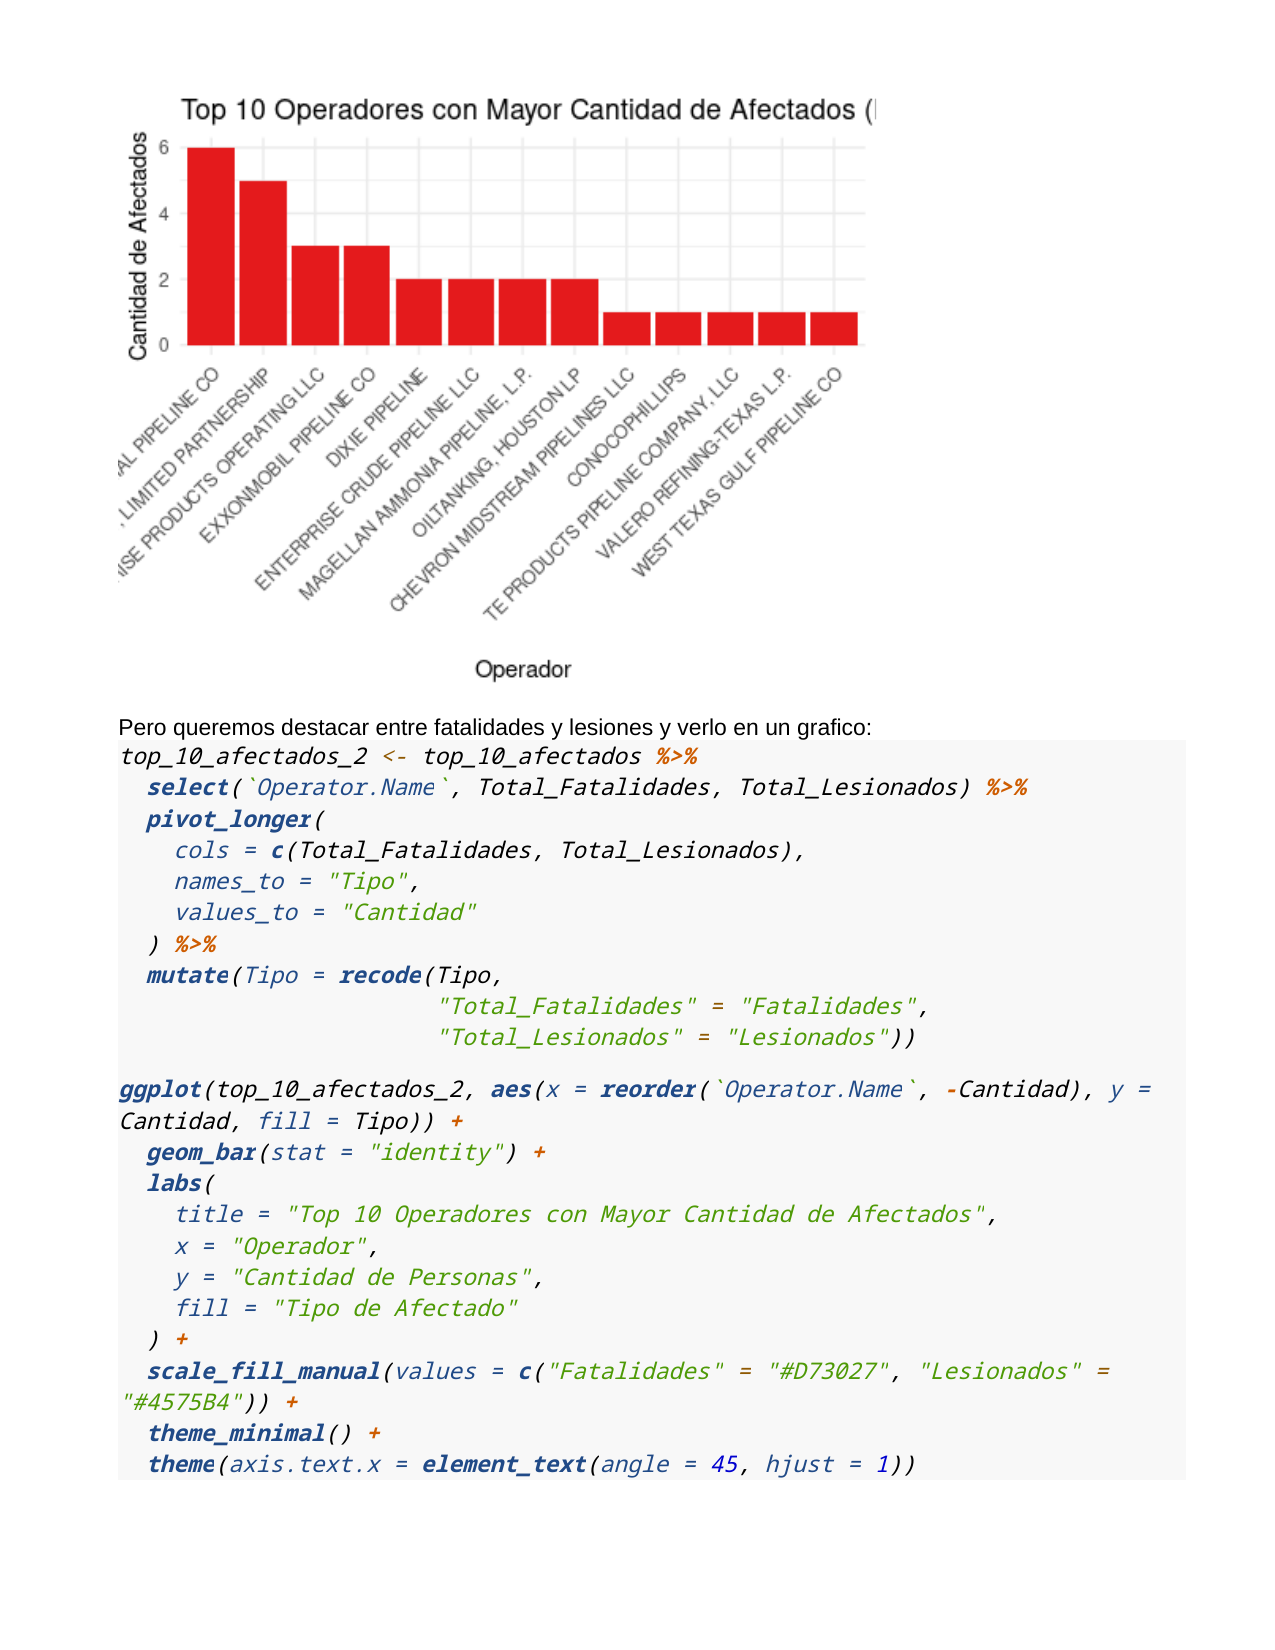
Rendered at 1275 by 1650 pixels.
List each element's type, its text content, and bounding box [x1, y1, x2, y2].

text top_10_afectados_2 <- top_10_afectados %>% select(`Operator.Name`, Total_Fatalidades, Total_Lesionados) %>% pivot_longer( cols = c(Total_Fatalidades, Total_Lesionados), names_to = "Tipo", values_to = "Cantidad" ) %>% mutate(Tipo = recode(Tipo, "Total_Fatalidades" = "Fatalidades", "Total_Lesionados" = "Lesionados")) [214, 740, 1186, 1053]
text Pero queremos destacar entre fatalidades y lesiones y verlo en un grafico: [118, 714, 1186, 740]
text ggplot(top_10_afectados_2, aes(x = reorder(`Operator.Name`, -Cantidad), y = Cantidad, fill = Tipo)) + geom_bar(stat = "identity") + labs( title = "Top 10 Operadores con Mayor Cantidad de Afectados", x = "Operador", y = "Cantidad de Personas", fill = "Tipo de Afectado" ) + scale_fill_manual(values = c("Fatalidades" = "#D73027", "Lesionados" = "#4575B4")) + theme_minimal() + theme(axis.text.x = element_text(angle = 45, hjust = 1)) [118, 1073, 1186, 1480]
picture [118, 88, 877, 695]
